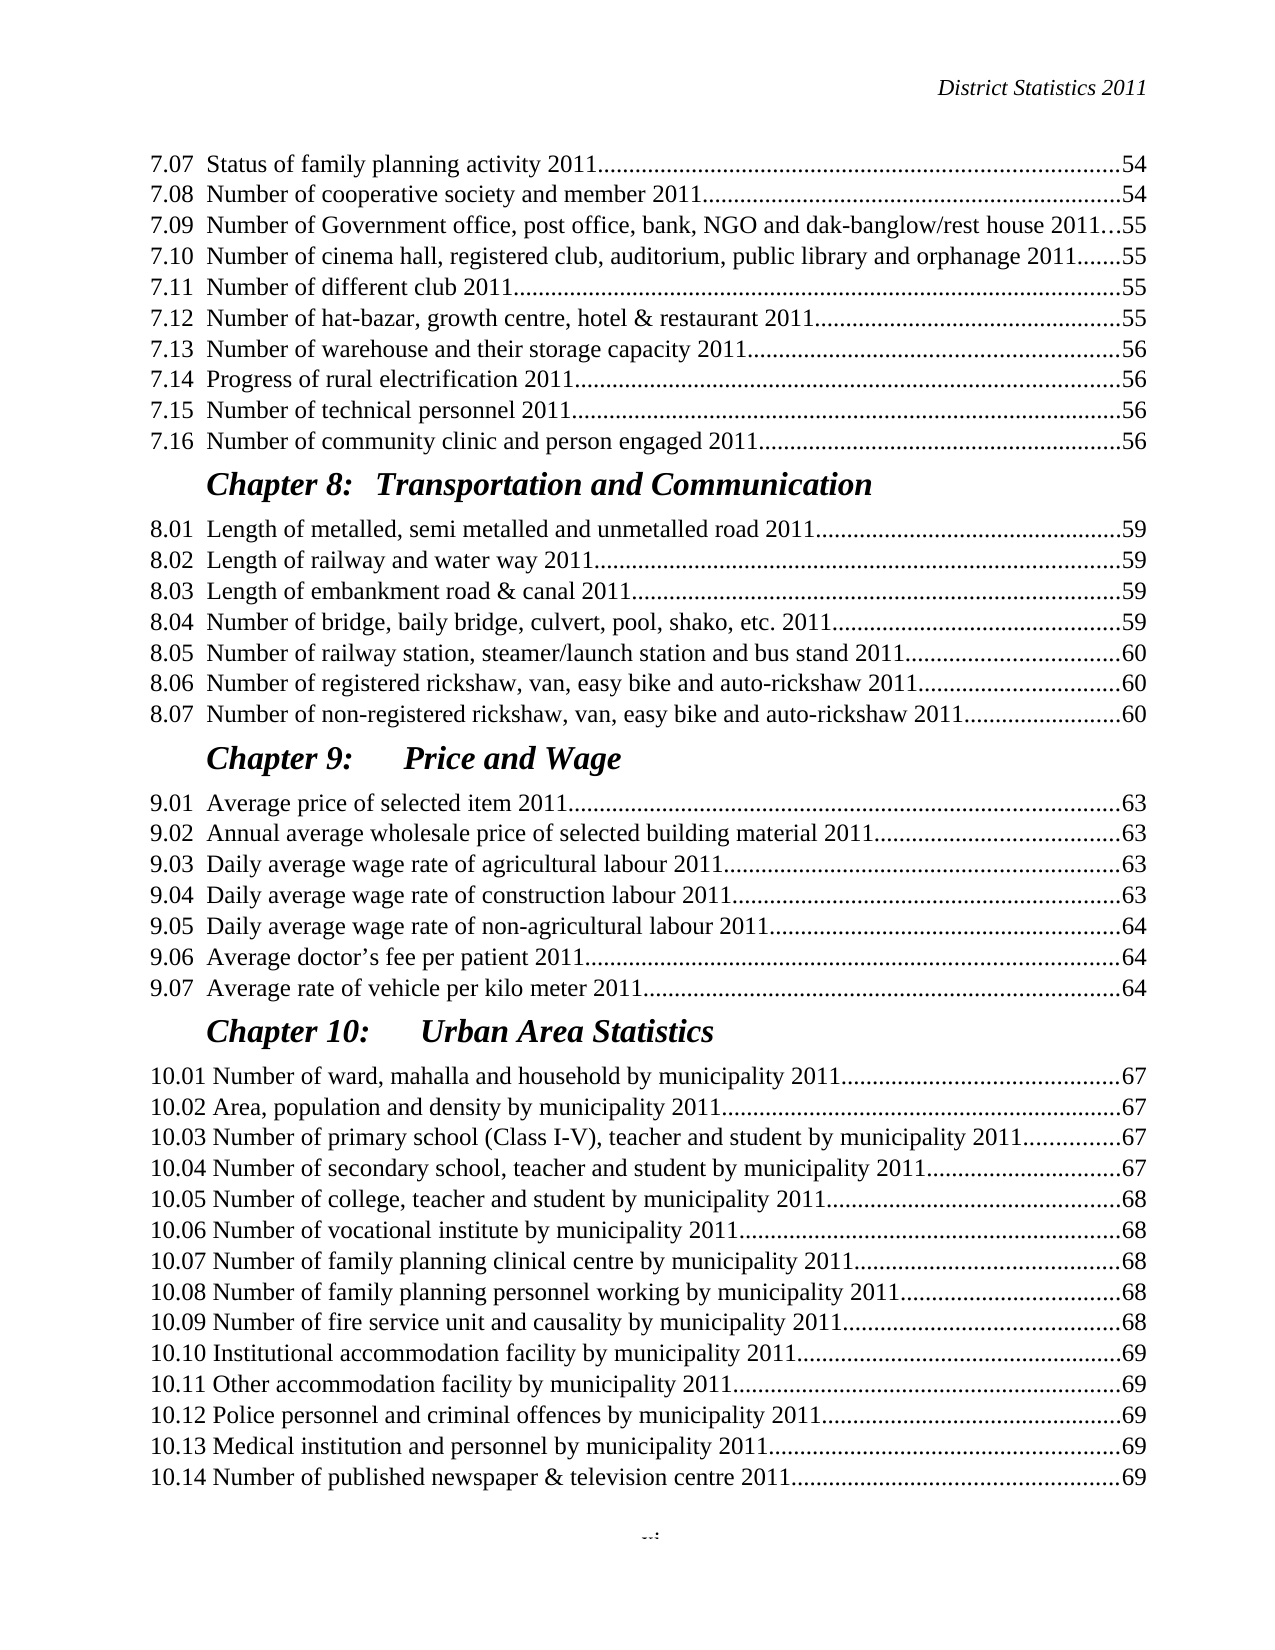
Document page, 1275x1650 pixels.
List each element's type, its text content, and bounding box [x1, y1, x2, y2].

list Daily average wage rate of agricultural labour 2011 63 [150, 849, 1179, 878]
list Length of railway and water way 2011 59 [150, 545, 1179, 574]
list Number of registered rickshaw, van, easy bike and auto-rickshaw 2011 60 [150, 668, 1179, 697]
list Area, population and density by municipality 2011 67 [150, 1092, 1179, 1120]
list Number of cooperative society and member 2011 54 [150, 179, 1179, 208]
list Annual average wholesale price of selected building material 2011 63 [150, 818, 1179, 847]
list Number of different club 2011 55 [150, 272, 1179, 301]
text Chapter 9: Price and Wage [206, 738, 1179, 776]
list Number of published newspaper & television centre 2011 69 [150, 1462, 1179, 1490]
list Average doctor’s fee per patient 2011 64 [150, 942, 1179, 971]
text Chapter 10: Urban Area Statistics [206, 1011, 1179, 1049]
list Number of Government office, post office, bank, NGO and dak-banglow/rest house 2011 55 [150, 210, 1179, 239]
list Length of embankment road & canal 2011 59 [150, 576, 1179, 605]
list Number of fire service unit and causality by municipality 2011 68 [150, 1307, 1179, 1336]
list Number of hat-bazar, growth centre, hotel & restaurant 2011 55 [150, 303, 1179, 332]
list Progress of rural electrification 2011 56 [150, 364, 1179, 393]
list Police personnel and criminal offences by municipality 2011 69 [150, 1400, 1179, 1429]
list Number of ward, mahalla and household by municipality 2011 67 [150, 1061, 1179, 1089]
list Number of primary school (Class I-V), teacher and student by municipality 2011 67 [150, 1122, 1179, 1151]
list Daily average wage rate of construction labour 2011 63 [150, 880, 1179, 909]
list Number of non-registered rickshaw, van, easy bike and auto-rickshaw 2011 60 [150, 699, 1179, 728]
list Number of technical personnel 2011 56 [150, 395, 1179, 424]
list Number of cinema hall, registered club, auditorium, public library and orphanage 2011 55 [150, 241, 1179, 270]
list Number of warehouse and their storage capacity 2011 56 [150, 334, 1179, 362]
list Number of college, teacher and student by municipality 2011 68 [150, 1184, 1179, 1213]
list Number of community clinic and person engaged 2011 56 [150, 426, 1179, 455]
list Number of vocational institute by municipality 2011 68 [150, 1215, 1179, 1244]
list Status of family planning activity 2011 54 [150, 149, 1179, 177]
list Number of bridge, baily bridge, culvert, pool, shako, etc. 2011 59 [150, 607, 1179, 636]
list Number of secondary school, teacher and student by municipality 2011 67 [150, 1153, 1179, 1182]
list Number of family planning personnel working by municipality 2011 68 [150, 1277, 1179, 1305]
list Number of family planning clinical centre by municipality 2011 68 [150, 1246, 1179, 1274]
list Average rate of vehicle per kilo meter 2011 64 [150, 973, 1179, 1001]
text Chapter 8: Transportation and Communication [206, 465, 1179, 503]
list Medical institution and personnel by municipality 2011 69 [150, 1431, 1179, 1459]
list Other accommodation facility by municipality 2011 69 [150, 1369, 1179, 1398]
list Number of railway station, steamer/launch station and bus stand 2011 60 [150, 638, 1179, 667]
list Daily average wage rate of non-agricultural labour 2011 64 [150, 911, 1179, 939]
list Institutional accommodation facility by municipality 2011 69 [150, 1338, 1179, 1367]
list Average price of selected item 2011 63 [150, 788, 1179, 816]
list Length of metalled, semi metalled and unmetalled road 2011 59 [150, 514, 1179, 543]
